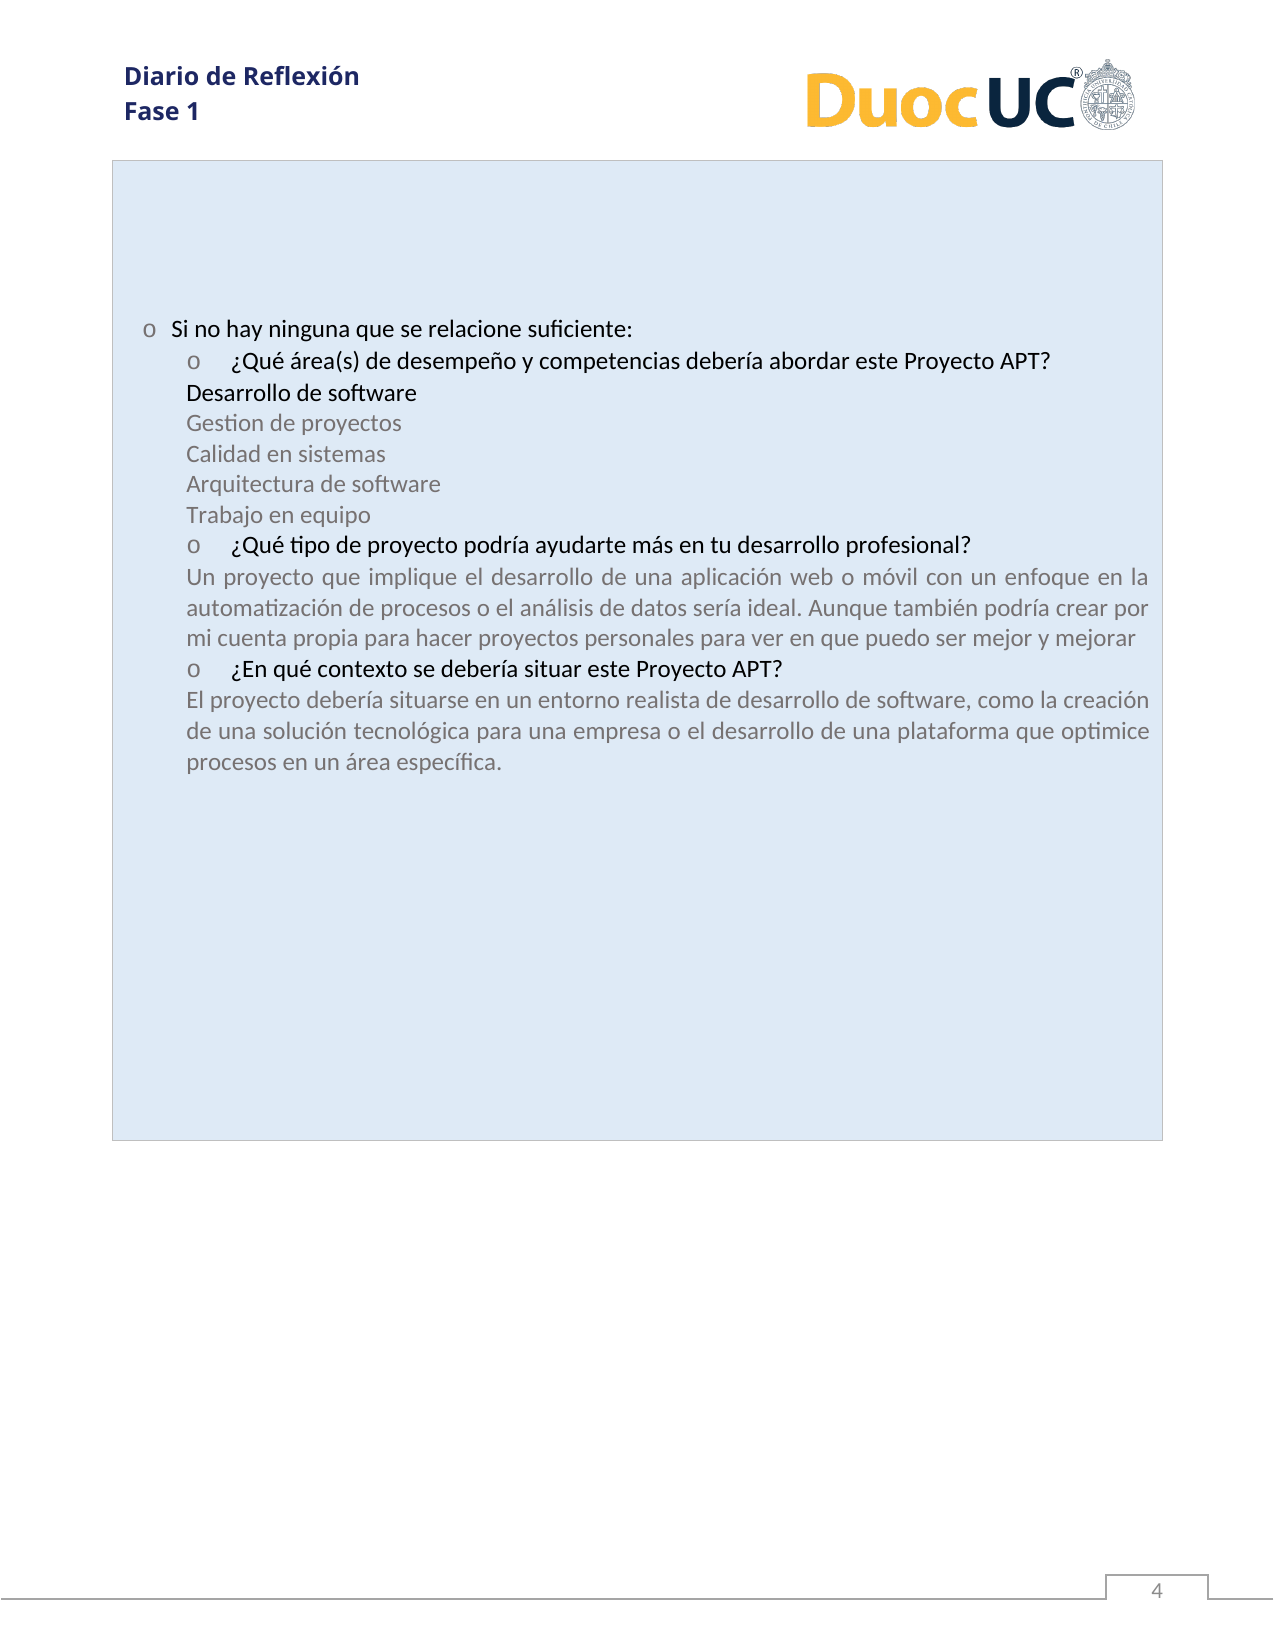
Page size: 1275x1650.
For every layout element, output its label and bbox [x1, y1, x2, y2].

table_cell [113, 161, 1162, 1140]
picture [807, 59, 1135, 130]
